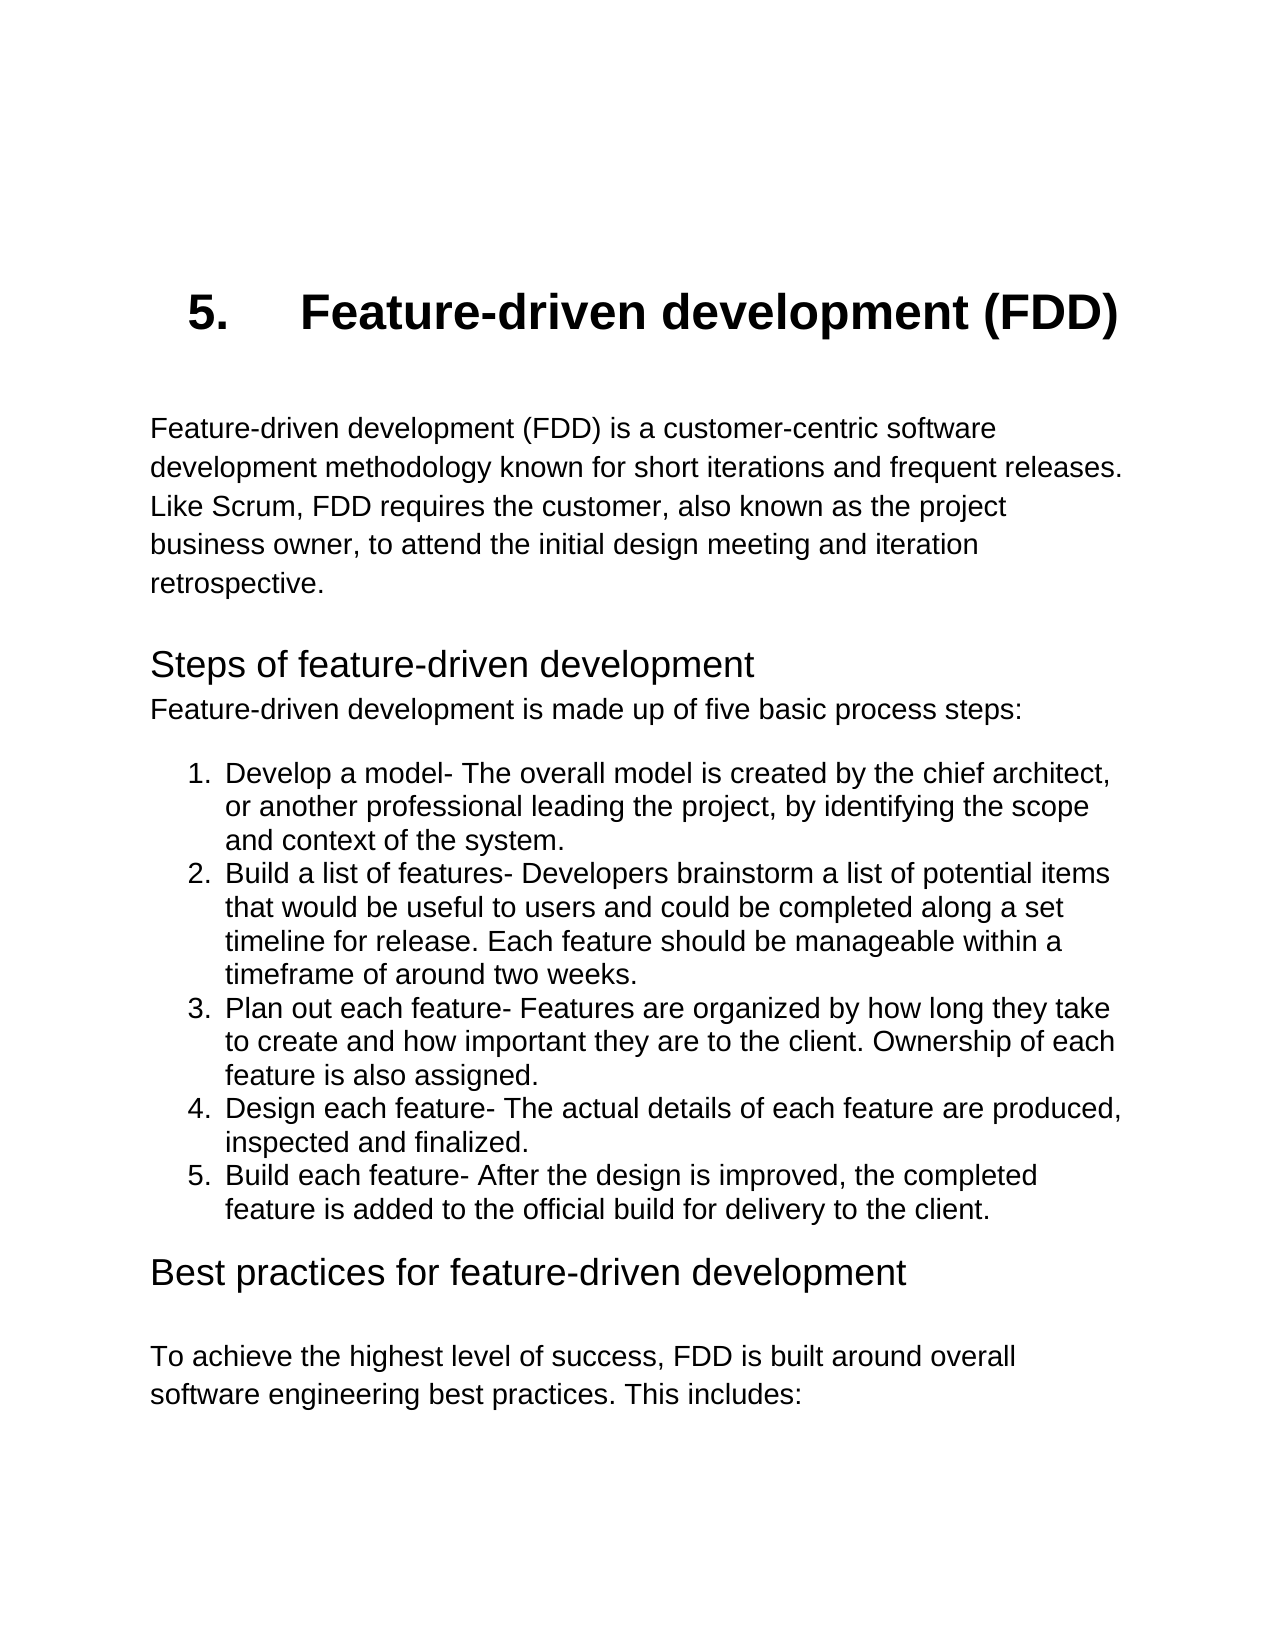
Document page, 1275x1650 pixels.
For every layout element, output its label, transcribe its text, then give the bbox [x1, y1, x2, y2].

list Design each feature- The actual details of each feature are produced, inspected and finalized. [187, 1091, 1125, 1158]
text Best practices for feature-driven development [150, 1250, 1125, 1293]
list Feature-driven development (FDD) [187, 282, 1125, 339]
text To achieve the highest level of success, FDD is built around overall software engineering best practices. This includes: [150, 1338, 1125, 1411]
list Plan out each feature- Features are organized by how long they take to create and how important they are to the client. Ownership of each feature is also assigned. [187, 991, 1125, 1091]
list Build a list of features- Developers brainstorm a list of potential items that would be useful to users and could be completed along a set timeline for release. Each feature should be manageable within a timeframe of around two weeks. [187, 856, 1125, 991]
list Develop a model- The overall model is created by the chief architect, or another professional leading the project, by identifying the scope and context of the system. [187, 756, 1125, 856]
text Feature-driven development is made up of five basic process steps: [150, 692, 1125, 726]
list Build each feature- After the design is improved, the completed feature is added to the official build for delivery to the client. [187, 1158, 1125, 1225]
text Steps of feature-driven development [150, 643, 1125, 686]
text Feature-driven development (FDD) is a customer-centric software development methodology known for short iterations and frequent releases. Like Scrum, FDD requires the customer, also known as the project business owner, to attend the initial design meeting and iteration retrospective. [150, 411, 1125, 599]
